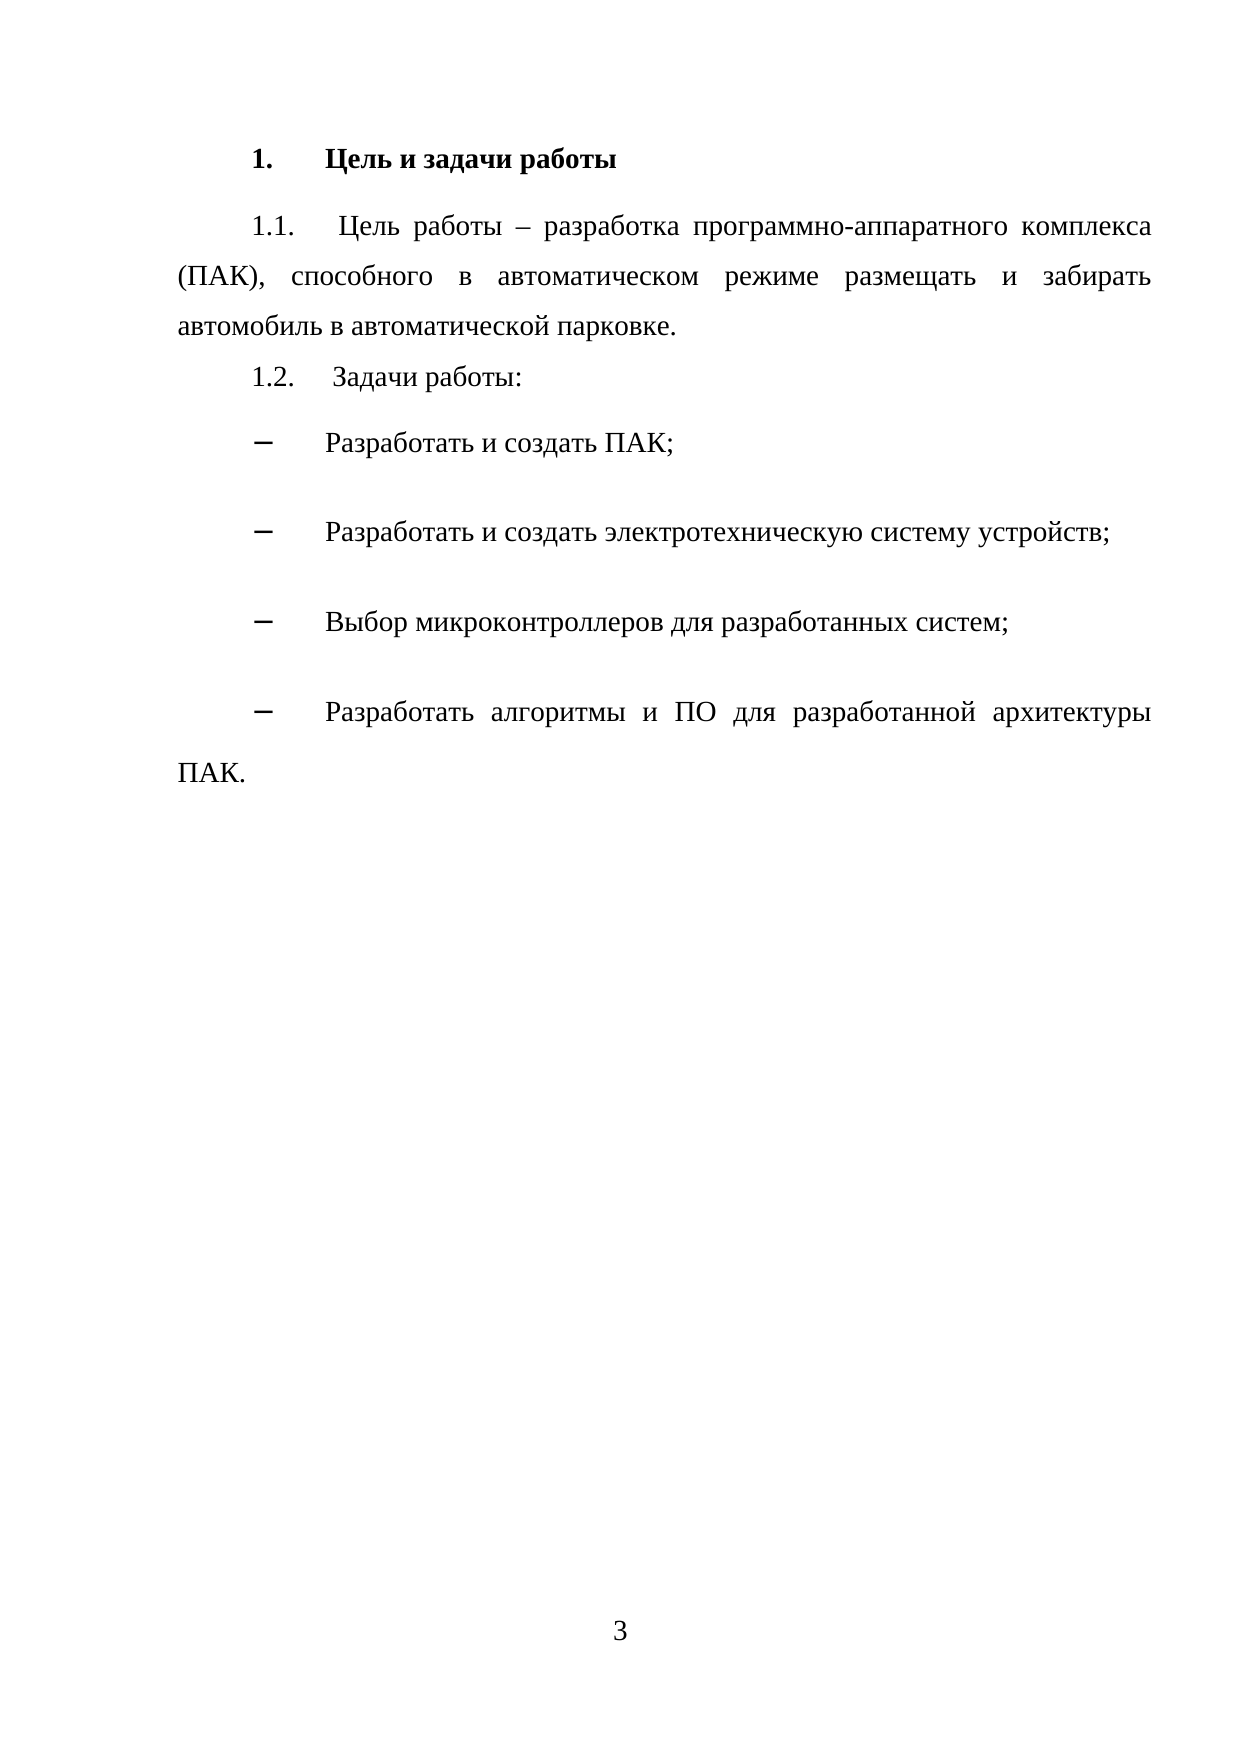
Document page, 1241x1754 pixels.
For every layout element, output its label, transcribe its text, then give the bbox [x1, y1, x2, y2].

list Выбор микроконтроллеров для разработанных систем; [177, 588, 1152, 648]
list Разработать и создать электротехническую систему устройств; [177, 499, 1152, 558]
list Задачи работы: [177, 359, 1152, 392]
list Разработать алгоритмы и ПО для разработанной архитектуры ПАК. [177, 678, 1152, 788]
list Цель работы – разработка программно-аппаратного комплекса (ПАК), способного в автоматическом режиме размещать и забирать автомобиль в автоматической парковке. [177, 208, 1152, 342]
text Цель и задачи работы [177, 141, 1152, 174]
list Разработать и создать ПАК; [177, 409, 1152, 469]
